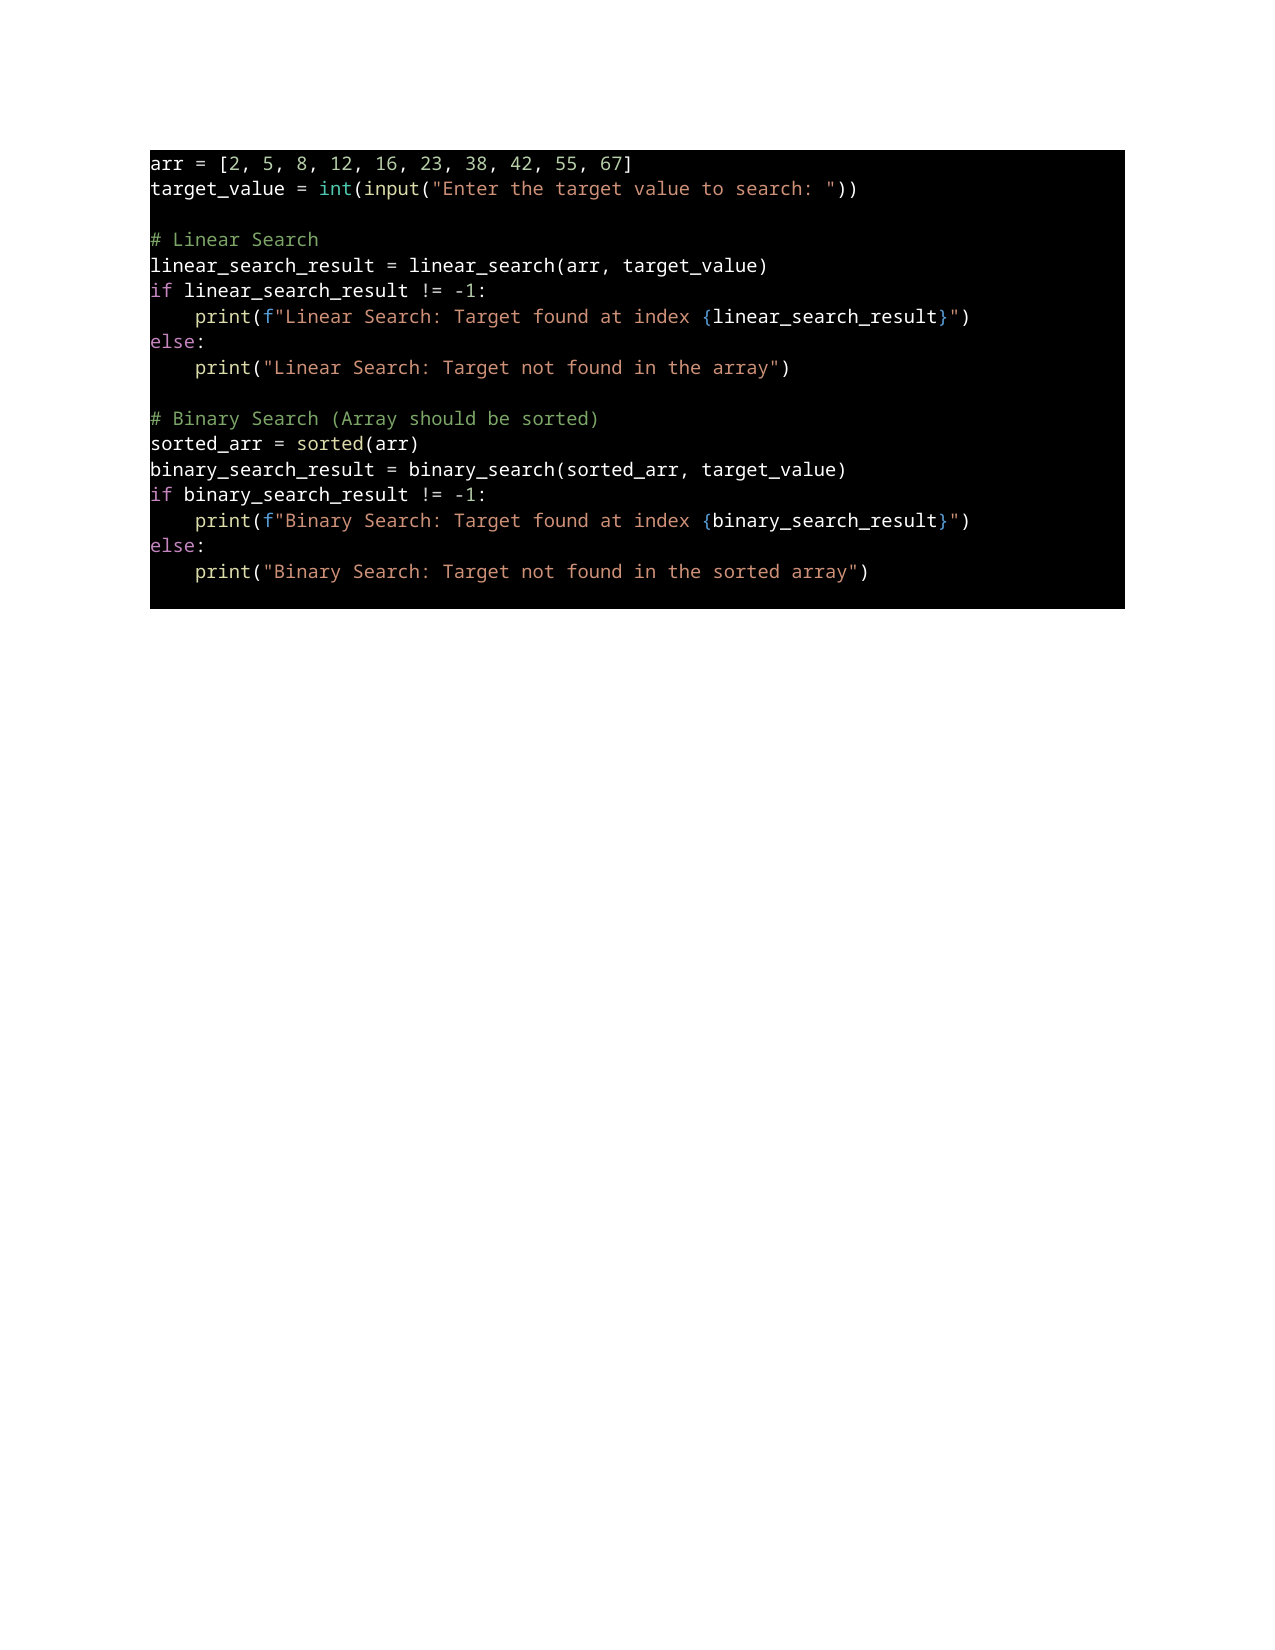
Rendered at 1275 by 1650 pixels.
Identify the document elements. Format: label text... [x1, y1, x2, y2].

text if binary_search_result != -1: [150, 482, 1125, 507]
text sorted_arr = sorted(arr) [150, 431, 1125, 456]
text # Linear Search [150, 227, 1125, 252]
text print(f"Binary Search: Target found at index {binary_search_result}") [150, 507, 1125, 533]
text arr = [2, 5, 8, 12, 16, 23, 38, 42, 55, 67] [150, 150, 1125, 176]
text else: [150, 329, 1125, 354]
text target_value = int(input("Enter the target value to search: ")) [150, 176, 1125, 201]
text print("Binary Search: Target not found in the sorted array") [150, 558, 1125, 584]
text else: [150, 533, 1125, 558]
text linear_search_result = linear_search(arr, target_value) [150, 252, 1125, 278]
text # Binary Search (Array should be sorted) [150, 405, 1125, 431]
text if linear_search_result != -1: [150, 278, 1125, 303]
text binary_search_result = binary_search(sorted_arr, target_value) [150, 456, 1125, 482]
text print(f"Linear Search: Target found at index {linear_search_result}") [150, 303, 1125, 329]
text print("Linear Search: Target not found in the array") [150, 354, 1125, 380]
